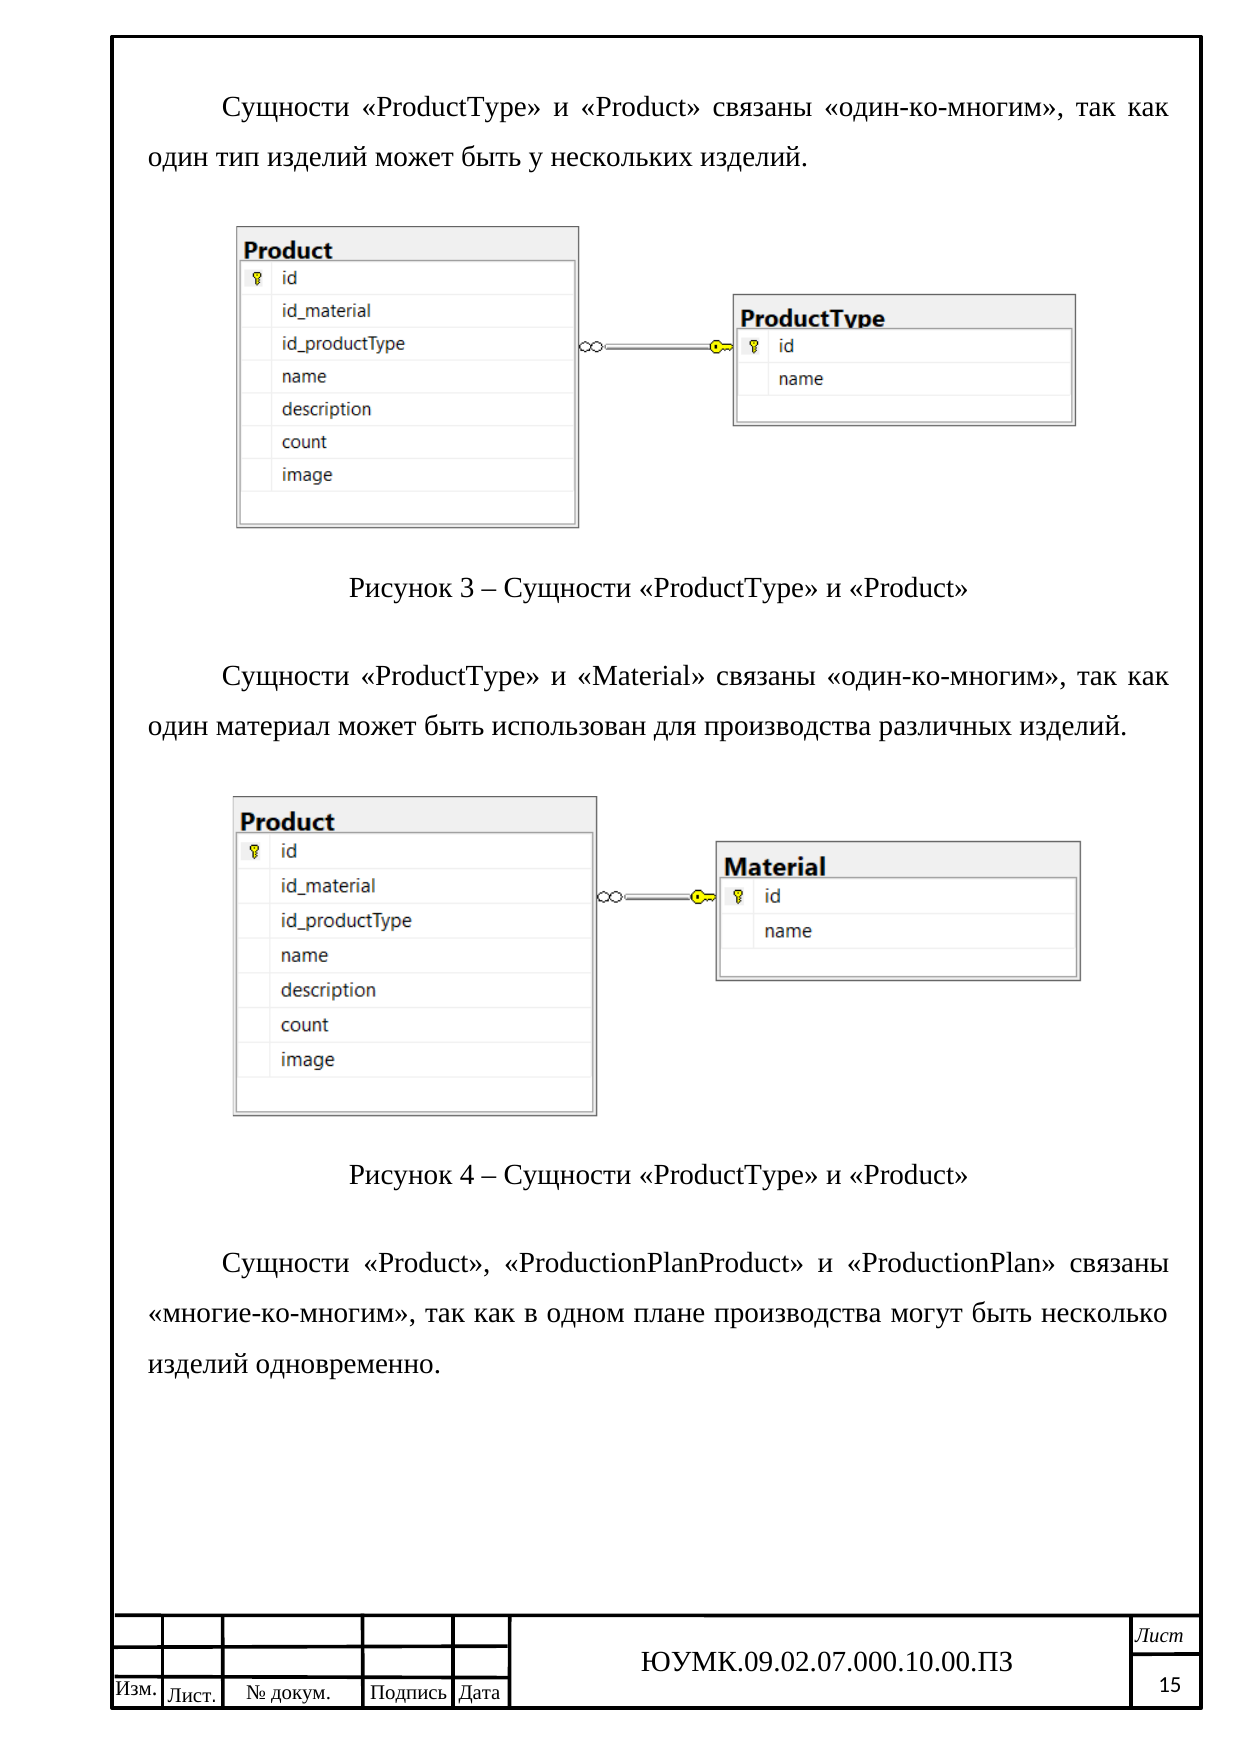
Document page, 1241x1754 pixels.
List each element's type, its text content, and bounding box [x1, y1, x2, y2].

text Рисунок 3 – Сущности «ProductType» и «Product» [148, 570, 1169, 604]
picture [236, 226, 1081, 532]
text Сущности «Product», «ProductionPlanProduct» и «ProductionPlan» связаны «многие-ко-многим», так как в одном плане производства могут быть несколько изделий одновременно. [148, 1245, 1169, 1379]
text Рисунок 4 – Сущности «ProductType» и «Product» [148, 1157, 1169, 1191]
text Сущности «ProductType» и «Material» связаны «один-ко-многим», так как один материал может быть использован для производства различных изделий. [148, 658, 1169, 742]
text Сущности «ProductType» и «Product» связаны «один-ко-многим», так как один тип изделий может быть у нескольких изделий. [148, 89, 1169, 172]
picture [232, 796, 1085, 1119]
